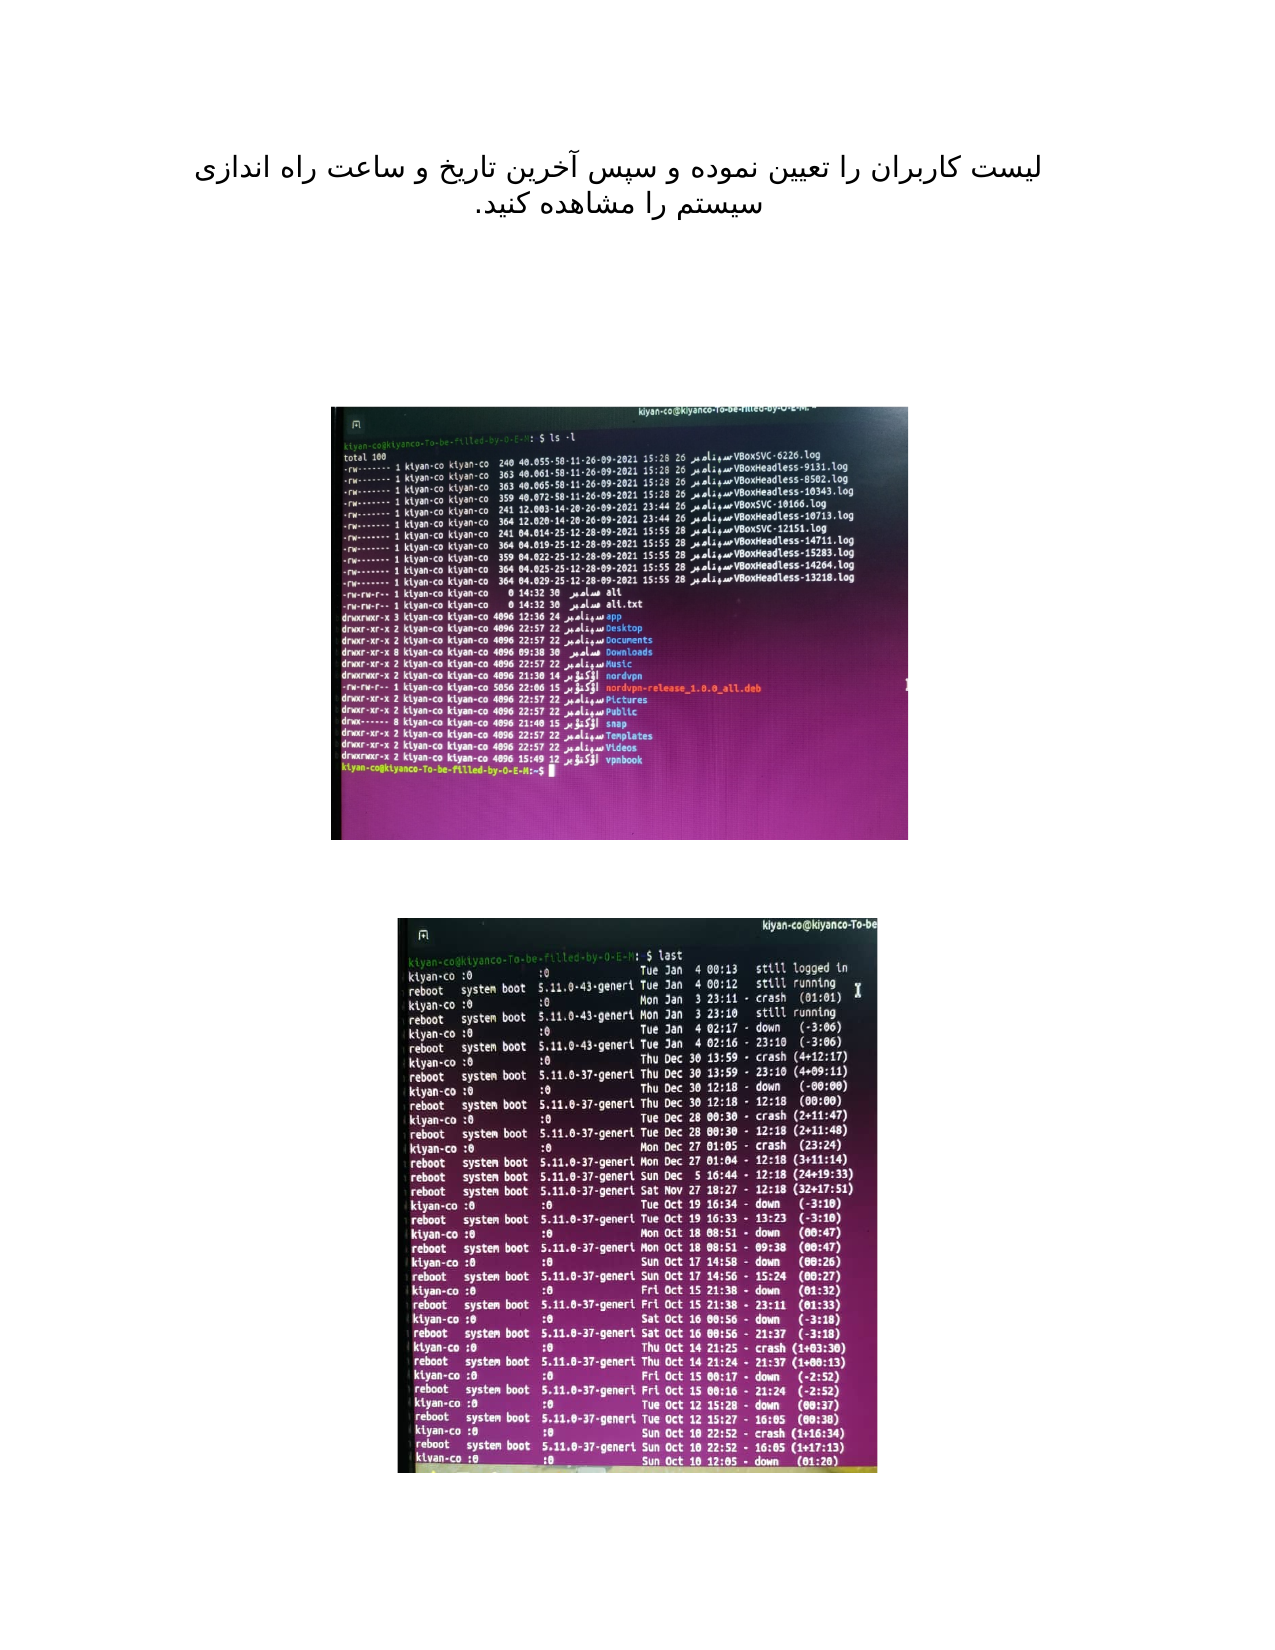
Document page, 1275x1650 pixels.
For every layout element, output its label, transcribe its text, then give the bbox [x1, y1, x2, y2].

text لیست کاربران را تعیین نموده و سپس آخرین تاریخ و ساعت راه اندازی سیستم را مشاهده کنید. [150, 150, 1087, 221]
picture [397, 918, 878, 1473]
picture [331, 407, 909, 840]
